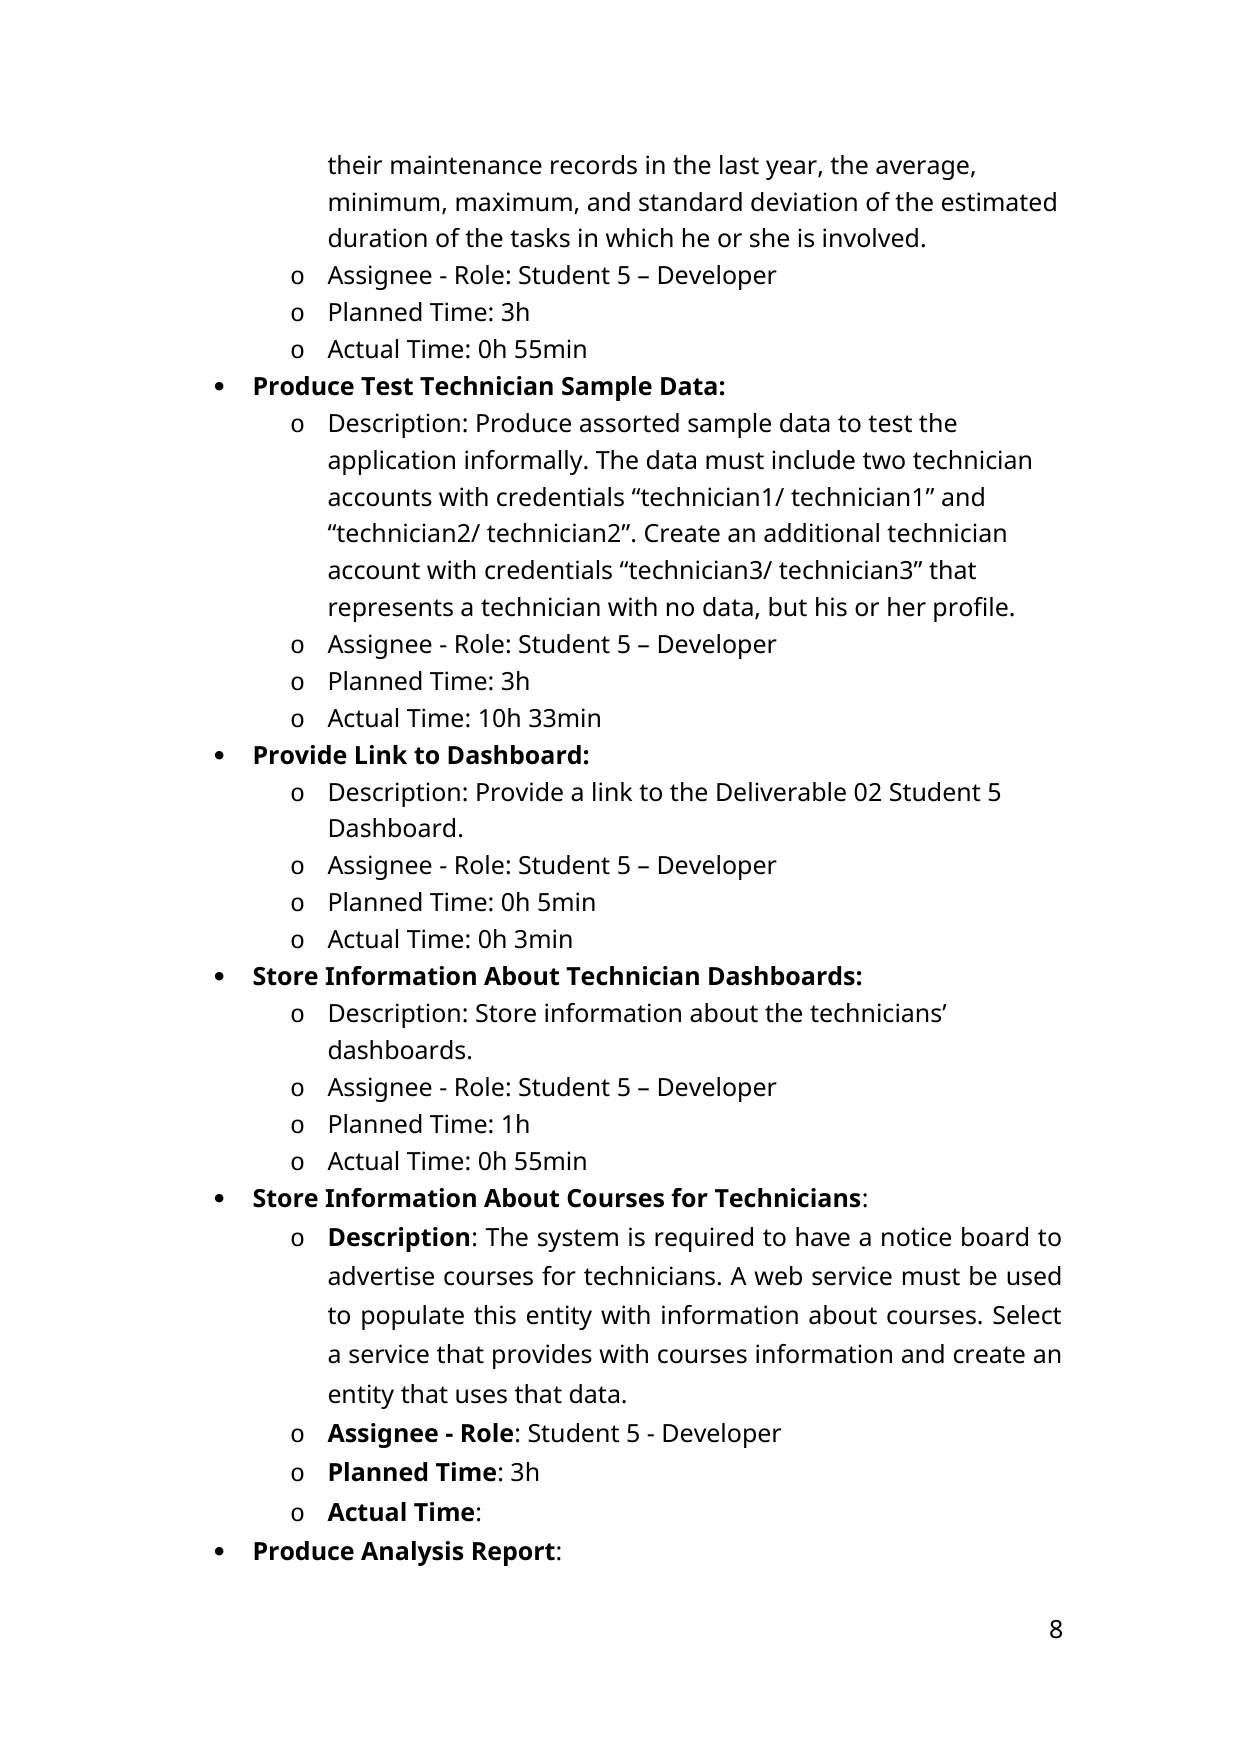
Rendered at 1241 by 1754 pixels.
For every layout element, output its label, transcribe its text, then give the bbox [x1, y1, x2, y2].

list Assignee - Role: Student 5 – Developer [290, 848, 1063, 882]
list Description: Store information about the technicians’ dashboards. [290, 996, 1063, 1067]
list Store Information About Technician Dashboards: [215, 959, 1063, 993]
list Actual Time: 10h 33min [290, 700, 1063, 735]
list Produce Test Technician Sample Data: [215, 369, 1063, 403]
list Planned Time: 0h 5min [290, 885, 1063, 919]
list Planned Time: 3h [290, 1455, 1063, 1489]
list Planned Time: 3h [290, 295, 1063, 329]
list Actual Time: [290, 1494, 1063, 1528]
list Assignee - Role: Student 5 - Developer [290, 1416, 1063, 1450]
list Actual Time: 0h 55min [290, 332, 1063, 366]
list Assignee - Role: Student 5 – Developer [290, 258, 1063, 292]
list Description: The system is required to have a notice board to advertise courses for technicians. A web service must be used to populate this entity with information about courses. Select a service that provides with courses information and create an entity that uses that data. [290, 1219, 1063, 1410]
list Assignee - Role: Student 5 – Developer [290, 1069, 1063, 1104]
list Description: Provide a link to the Deliverable 02 Student 5 Dashboard. [290, 774, 1063, 845]
list Produce Analysis Report: [215, 1534, 1063, 1568]
list Provide Link to Dashboard: [215, 737, 1063, 771]
list Actual Time: 0h 55min [290, 1143, 1063, 1178]
list Planned Time: 1h [290, 1106, 1063, 1141]
list Assignee - Role: Student 5 – Developer [290, 626, 1063, 661]
list Planned Time: 3h [290, 663, 1063, 698]
list Store Information About Courses for Technicians: [215, 1180, 1063, 1214]
list Actual Time: 0h 3min [290, 922, 1063, 956]
